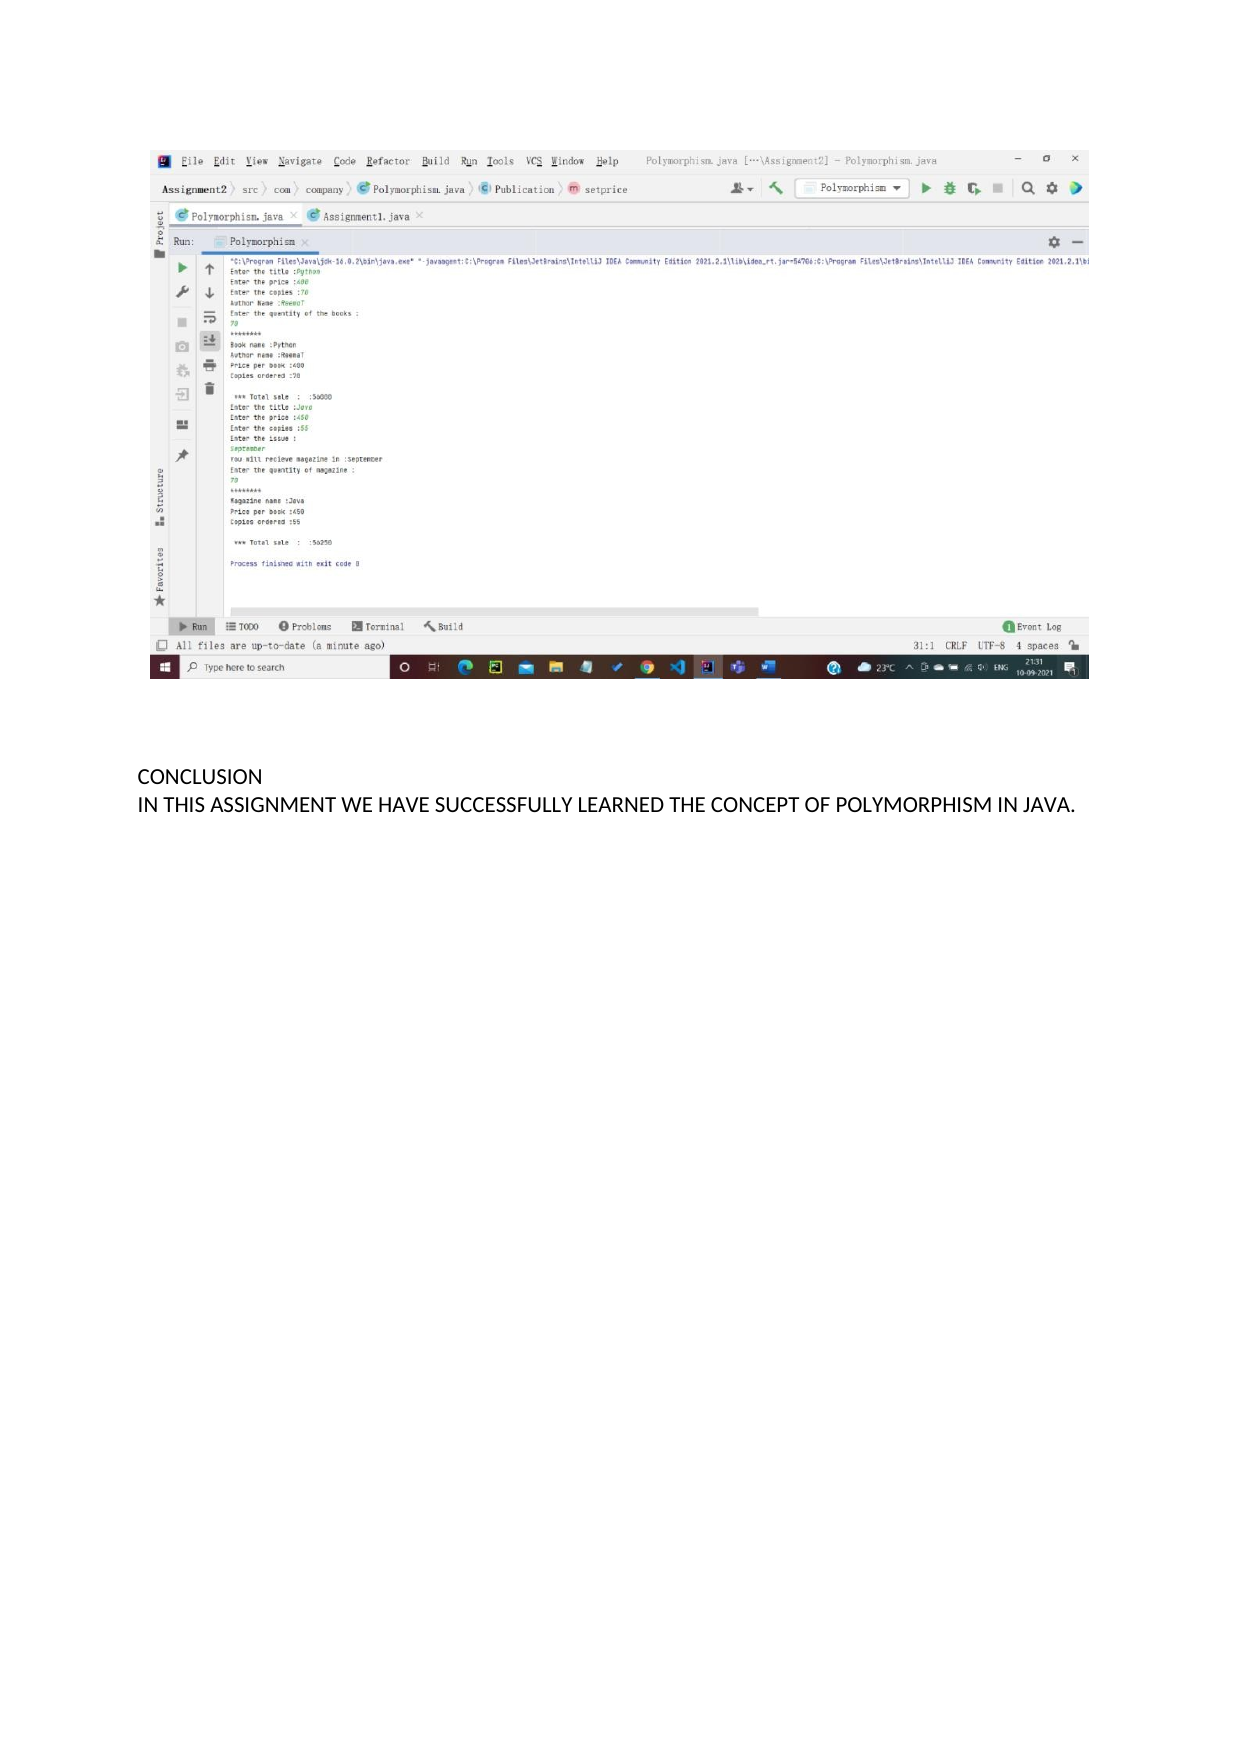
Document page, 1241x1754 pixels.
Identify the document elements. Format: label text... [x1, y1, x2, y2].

picture [150, 150, 1089, 679]
text CONCLUSION [137, 762, 1103, 790]
text IN THIS ASSIGNMENT WE HAVE SUCCESSFULLY LEARNED THE CONCEPT OF POLYMORPHISM IN JAVA. [137, 790, 1103, 818]
